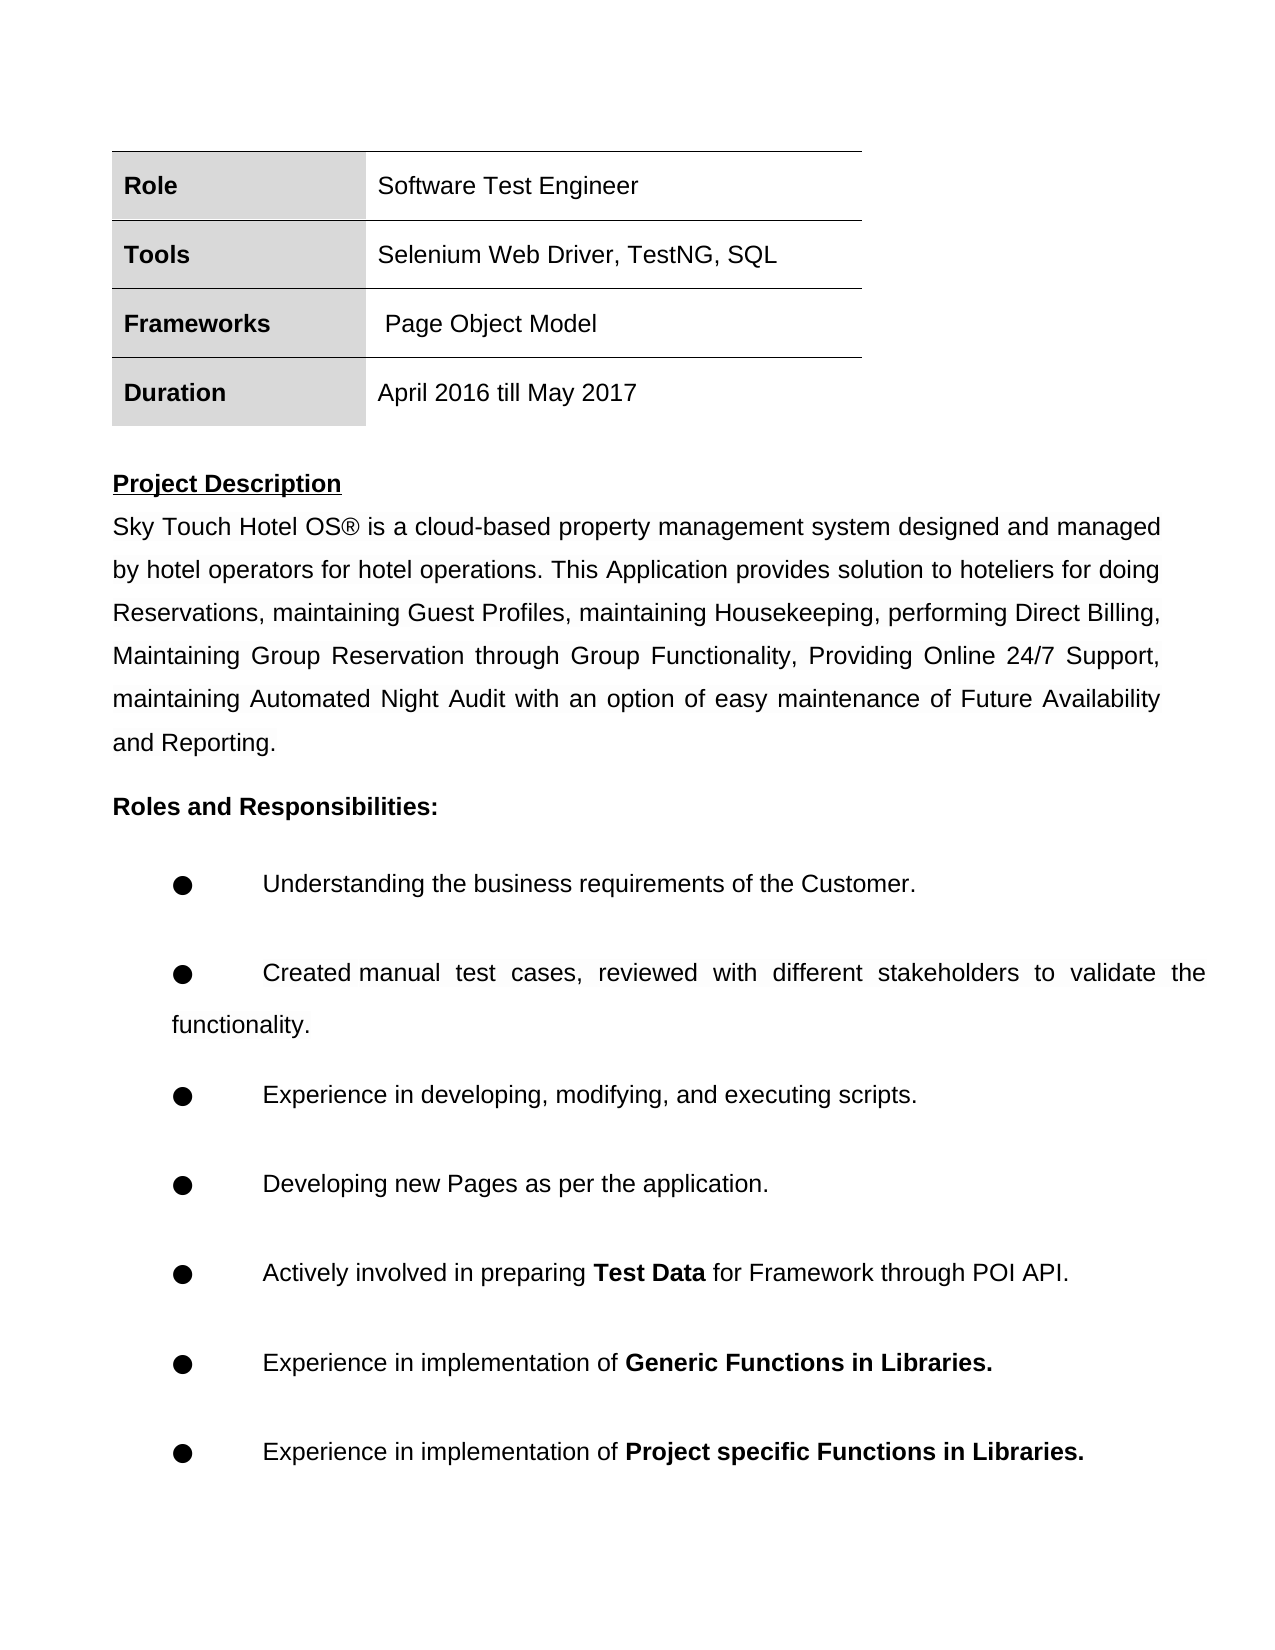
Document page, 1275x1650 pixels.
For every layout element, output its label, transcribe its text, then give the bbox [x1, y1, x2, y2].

table_cell Software Test Engineer [366, 152, 862, 219]
text Sky Touch Hotel OS® is a cloud-based property management system designed and managed by hotel operators for hotel operations. This Application provides solution to hoteliers for doing Reservations, maintaining Guest Profiles, maintaining Housekeeping, performing Direct Billing, Maintaining Group Reservation through Group Functionality, Providing Online 24/7 Support, maintaining Automated Night Audit with an option of easy maintenance of Future Availability and Reporting. [112, 512, 1162, 756]
subtitle Actively involved in preparing Test Data for Framework through POI API. [172, 1245, 1207, 1296]
list Experience in developing, modifying, and executing scripts. [172, 1066, 1207, 1117]
subtitle Experience in implementation of Project specific Functions in Libraries. [172, 1424, 1207, 1475]
table_cell Tools [112, 221, 366, 288]
text Roles and Responsibilities: [112, 792, 1162, 820]
table_cell Duration [112, 358, 366, 426]
subtitle Experience in implementation of Generic Functions in Libraries. [172, 1334, 1207, 1386]
list Understanding the business requirements of the Customer. [172, 856, 1207, 907]
table_cell Page Object Model [366, 289, 862, 357]
table_cell April 2016 till May 2017 [366, 358, 862, 426]
list Created manual test cases, reviewed with different stakeholders to validate the functionality. [172, 945, 1207, 1039]
table_cell Frameworks [112, 289, 366, 357]
text Project Description [112, 469, 1162, 498]
table_cell Selenium Web Driver, TestNG, SQL [366, 221, 862, 288]
table_cell Role [112, 152, 366, 219]
list Developing new Pages as per the application. [172, 1156, 1207, 1207]
